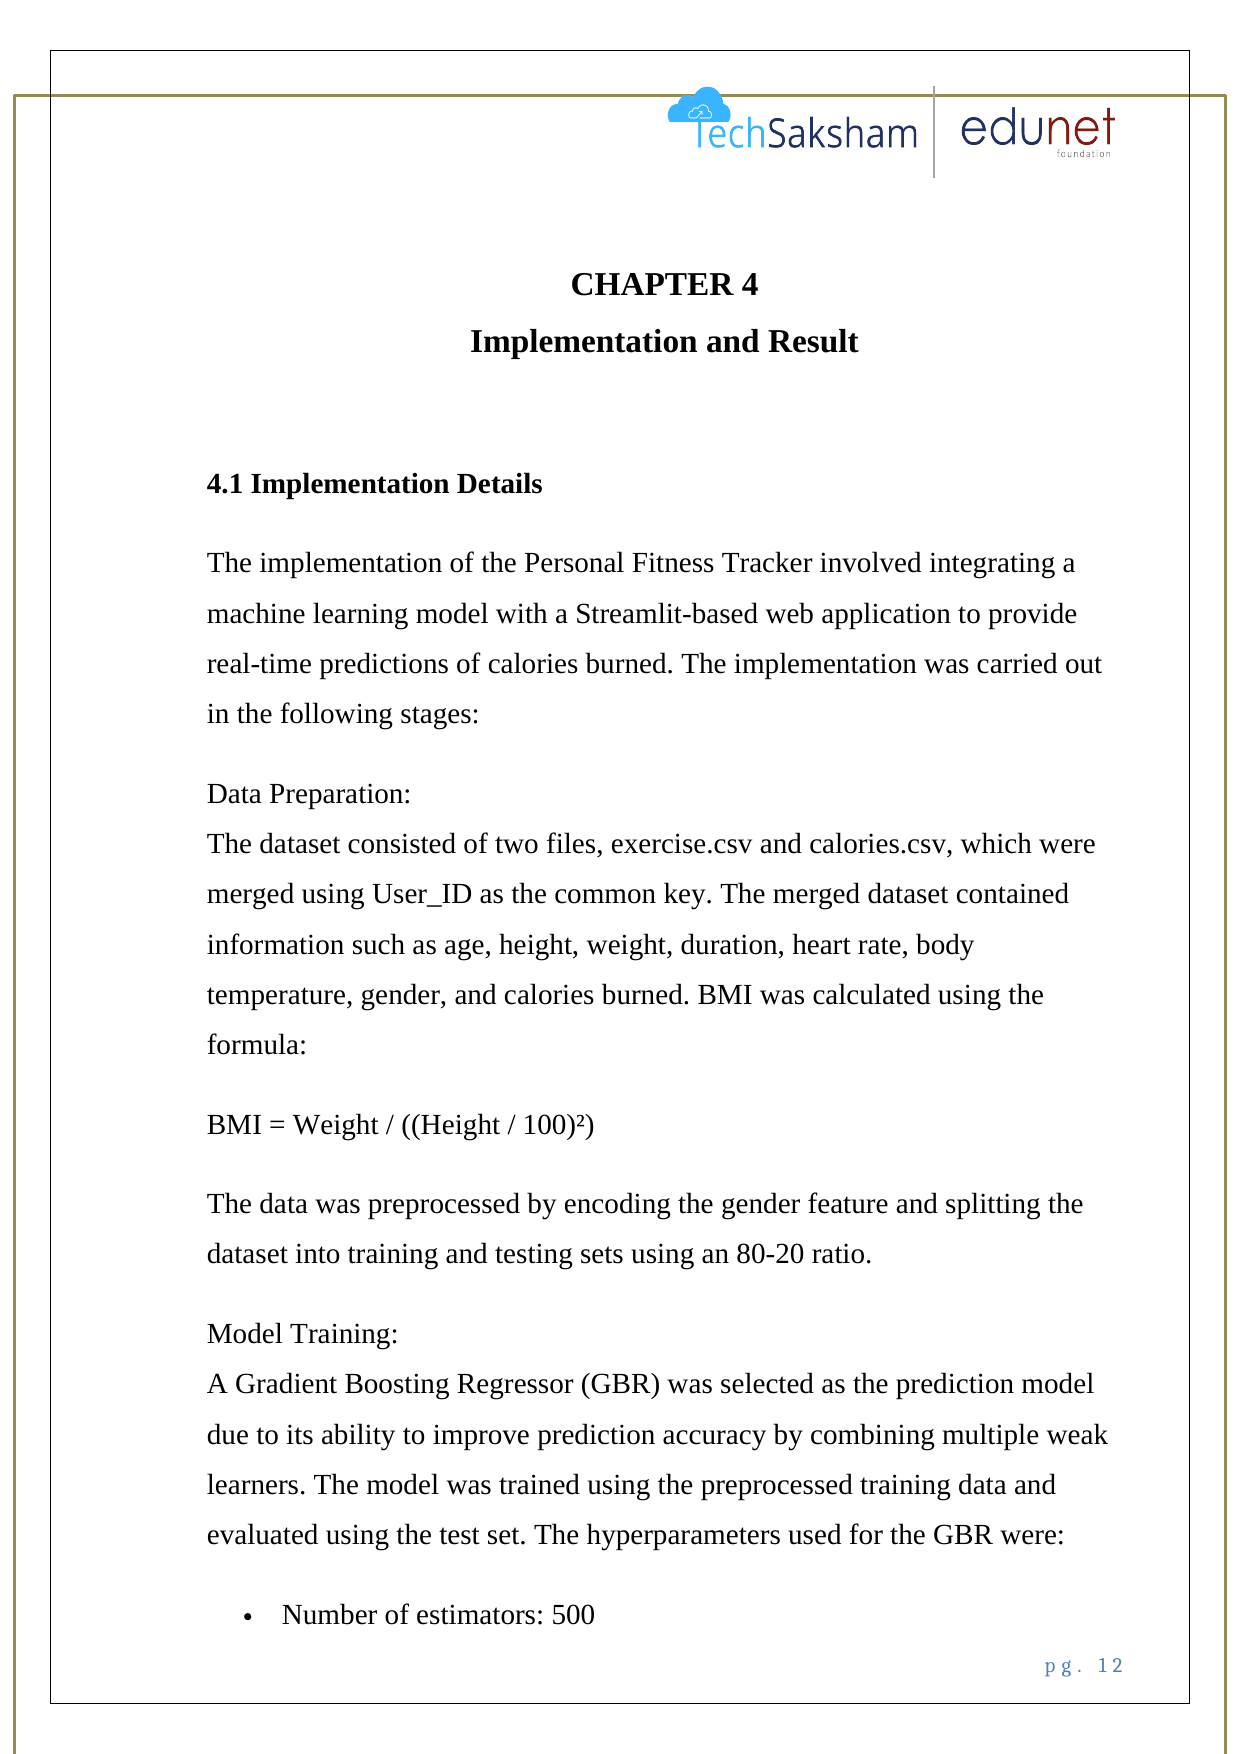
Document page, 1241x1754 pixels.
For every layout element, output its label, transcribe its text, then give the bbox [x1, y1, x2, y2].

text BMI = Weight / ((Height / 100)²) [207, 1107, 1122, 1140]
text Model Training: A Gradient Boosting Regressor (GBR) was selected as the prediction model due to its ability to improve prediction accuracy by combining multiple weak learners. The model was trained using the preprocessed training data and evaluated using the test set. The hyperparameters used for the GBR were: [207, 1316, 1122, 1551]
text 4.1 Implementation Details [207, 466, 1122, 499]
text Implementation and Result [207, 322, 1122, 360]
text The data was preprocessed by encoding the gender feature and splitting the dataset into training and testing sets using an 80-20 ratio. [207, 1186, 1122, 1270]
text CHAPTER 4 [207, 264, 1122, 303]
picture [955, 100, 1122, 164]
list Number of estimators: 500 [244, 1597, 1122, 1630]
text Data Preparation: The dataset consisted of two files, exercise.csv and calories.csv, which were merged using User_ID as the common key. The merged dataset contained information such as age, height, weight, duration, heart rate, body temperature, gender, and calories burned. BMI was calculated using the formula: [207, 776, 1122, 1061]
text The implementation of the Personal Fitness Tracker involved integrating a machine learning model with a Streamlit-based web application to provide real-time predictions of calories burned. The implementation was carried out in the following stages: [207, 545, 1122, 730]
picture [662, 79, 923, 154]
